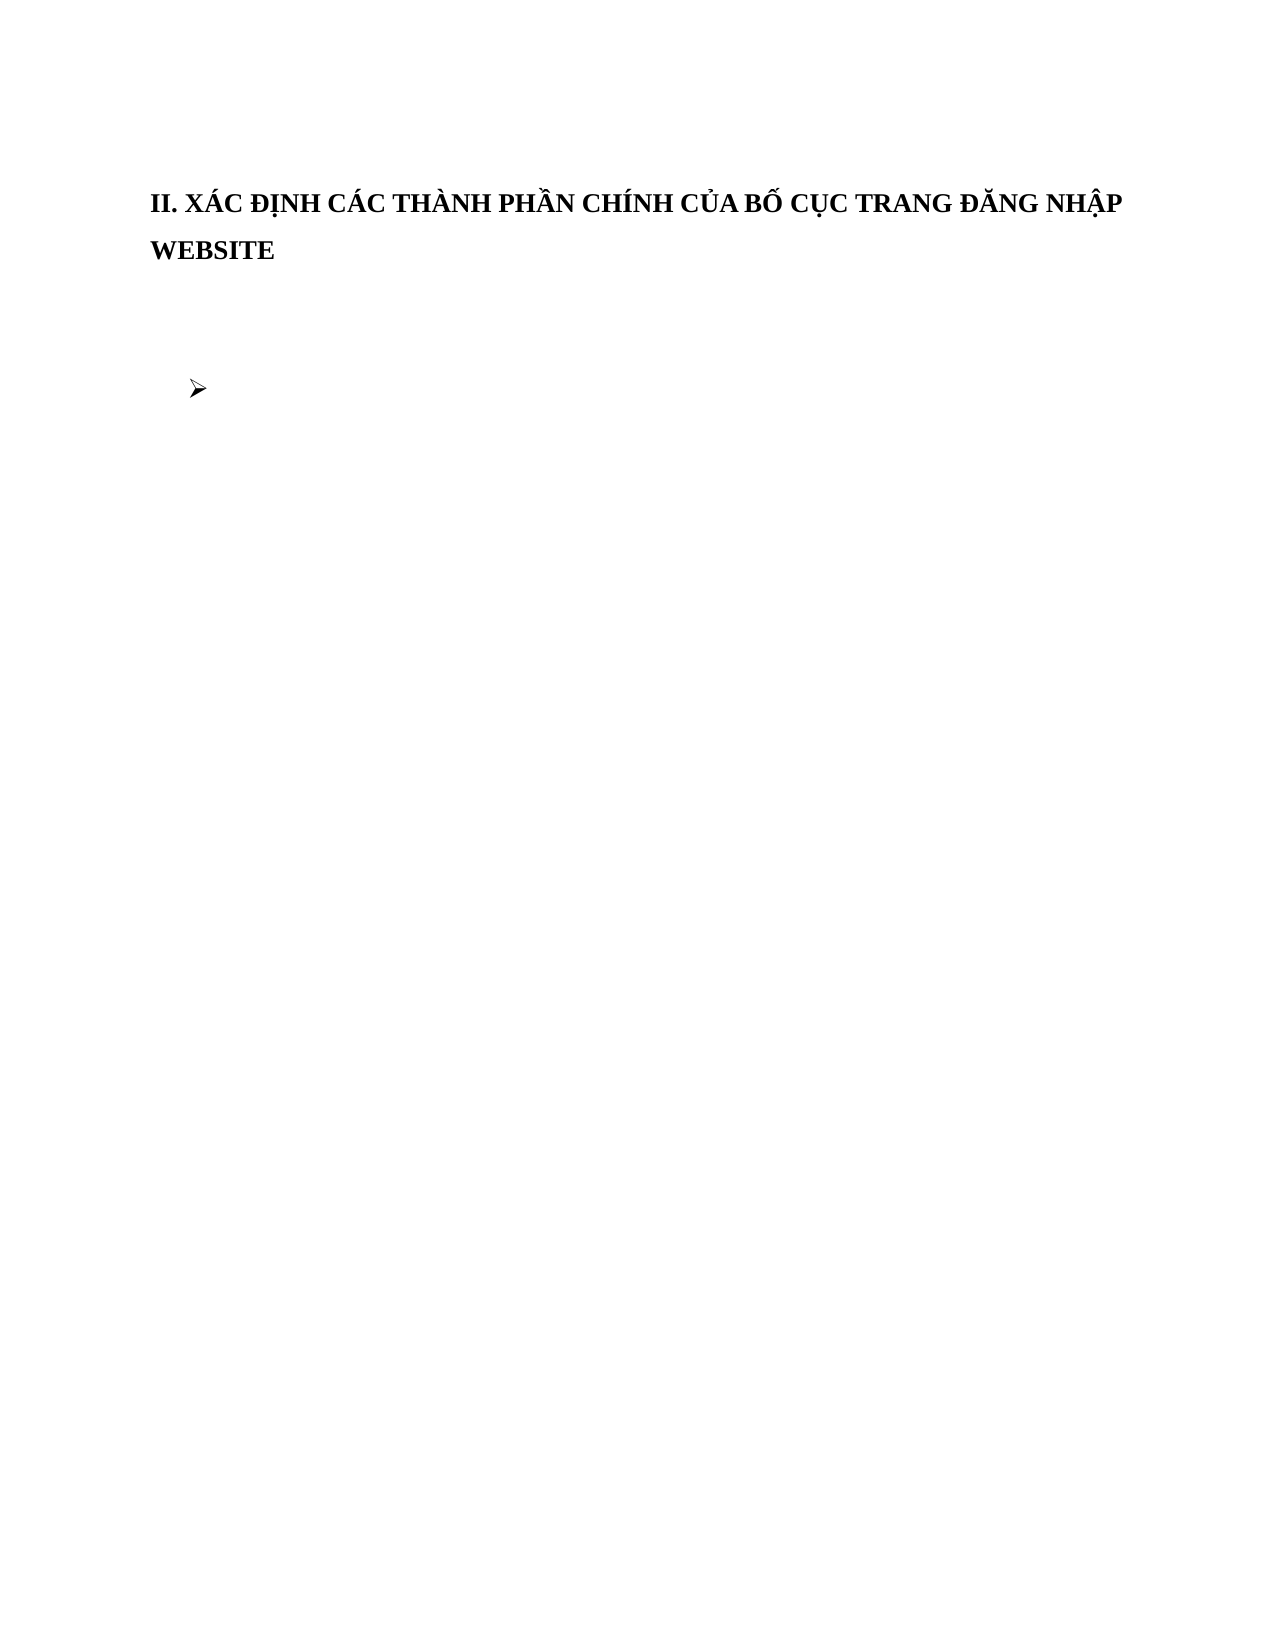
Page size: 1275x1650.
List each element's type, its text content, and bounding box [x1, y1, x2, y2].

subtitle II. XÁC ĐỊNH CÁC THÀNH PHẦN CHÍNH CỦA BỐ CỤC TRANG ĐĂNG NHẬP WEBSITE [150, 187, 1125, 265]
